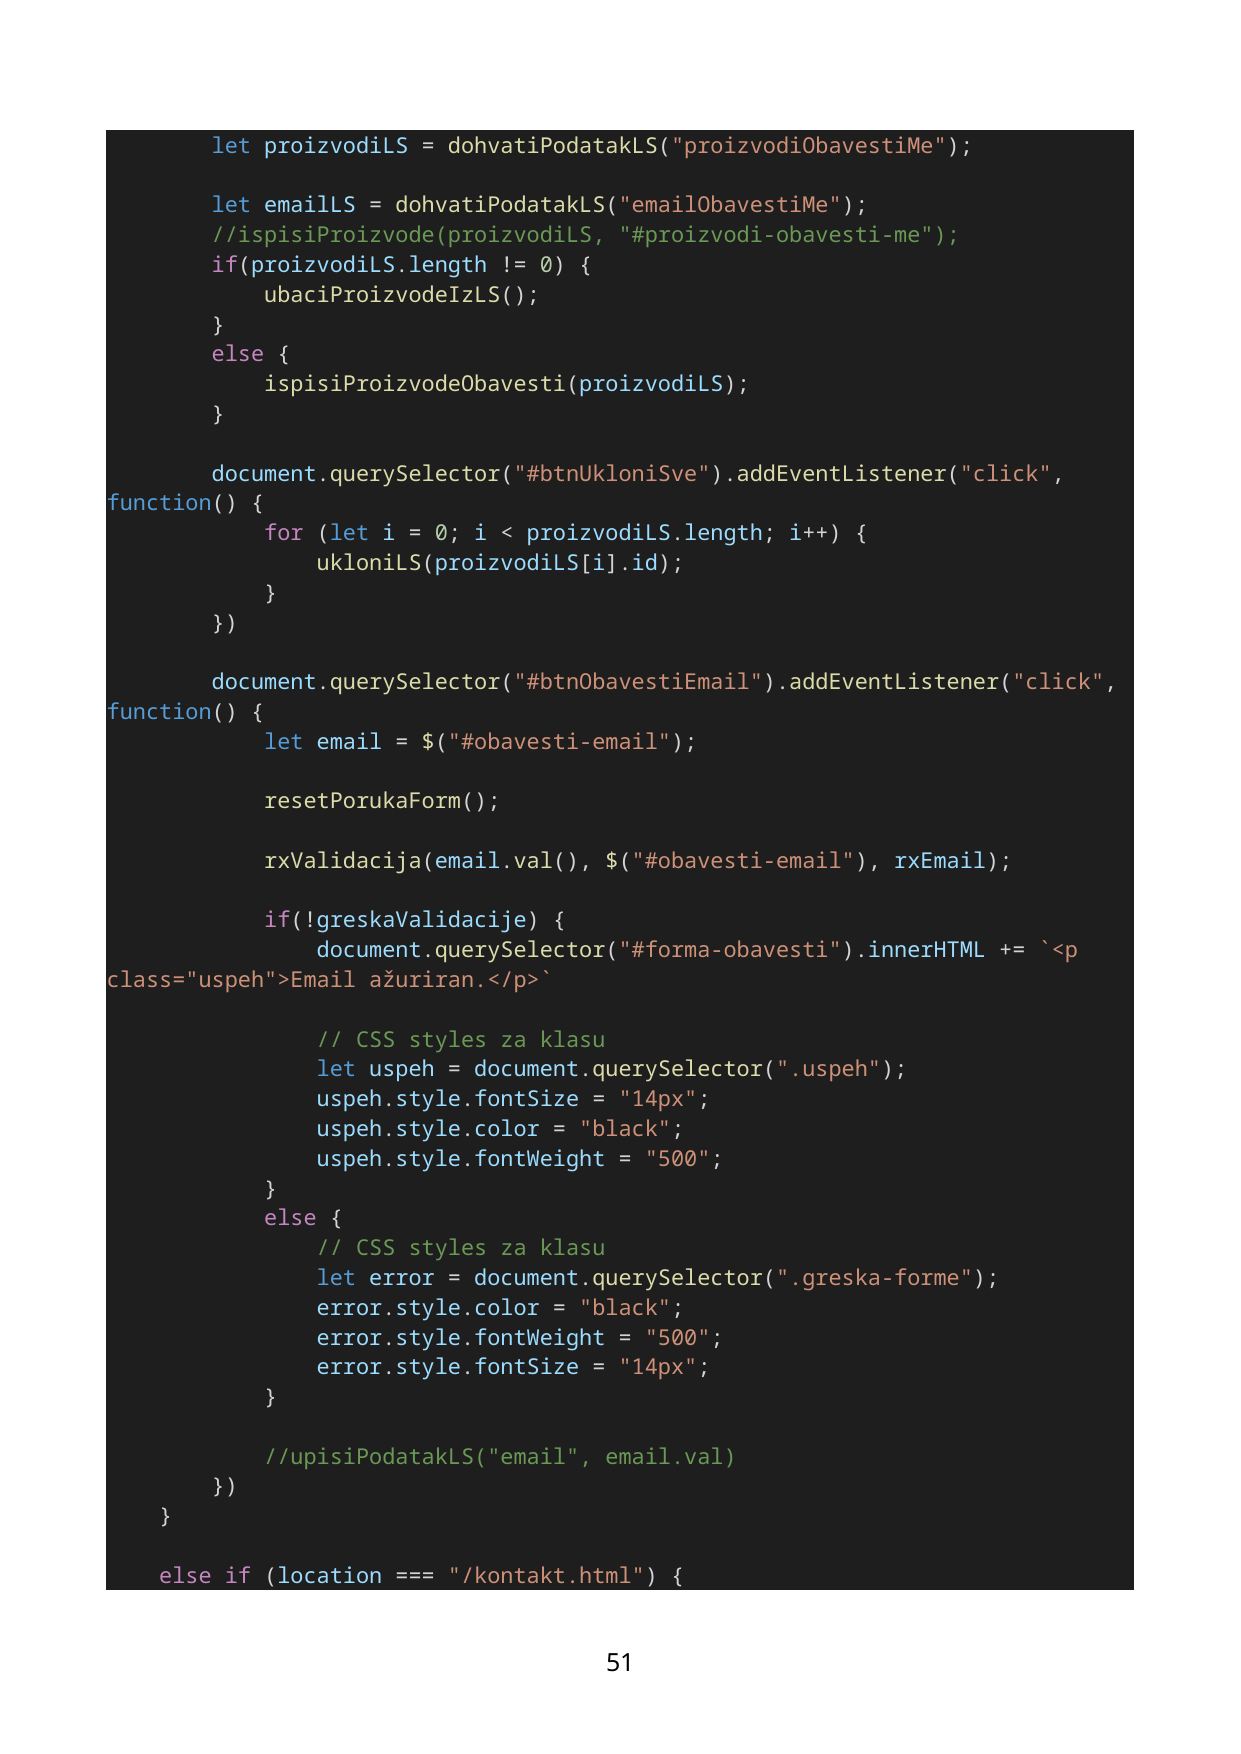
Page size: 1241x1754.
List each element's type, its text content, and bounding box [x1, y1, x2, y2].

text resetPorukaForm(); [106, 785, 1134, 815]
text for (let i = 0; i < proizvodiLS.length; i++) { [106, 517, 1134, 547]
text }) [106, 1471, 1134, 1500]
text ukloniLS(proizvodiLS[i].id); [106, 547, 1134, 577]
text uspeh.style.fontSize = "14px"; [106, 1083, 1134, 1113]
text //ispisiProizvode(proizvodiLS, "#proizvodi-obavesti-me"); [106, 219, 1134, 249]
text document.querySelector("#btnObavestiEmail").addEventListener("click", function() { [106, 666, 1134, 726]
text let email = $("#obavesti-email"); [106, 726, 1134, 756]
text uspeh.style.color = "black"; [106, 1113, 1134, 1143]
text let uspeh = document.querySelector(".uspeh"); [106, 1053, 1134, 1083]
text else { [106, 338, 1134, 368]
text document.querySelector("#btnUkloniSve").addEventListener("click", function() { [106, 458, 1134, 517]
text rxValidacija(email.val(), $("#obavesti-email"), rxEmail); [106, 845, 1134, 875]
text ispisiProizvodeObavesti(proizvodiLS); [106, 368, 1134, 398]
text if(proizvodiLS.length != 0) { [106, 249, 1134, 279]
text let proizvodiLS = dohvatiPodatakLS("proizvodiObavestiMe"); [106, 130, 1134, 160]
text } [106, 1381, 1134, 1411]
text uspeh.style.fontWeight = "500"; [106, 1143, 1134, 1173]
text // CSS styles za klasu [106, 1232, 1134, 1262]
text if(!greskaValidacije) { [106, 904, 1134, 934]
text } [106, 398, 1134, 428]
text let emailLS = dohvatiPodatakLS("emailObavestiMe"); [106, 189, 1134, 219]
text // CSS styles za klasu [106, 1024, 1134, 1053]
text } [106, 1173, 1134, 1202]
text error.style.fontSize = "14px"; [106, 1351, 1134, 1381]
text } [106, 309, 1134, 338]
text }) [106, 607, 1134, 636]
text error.style.fontWeight = "500"; [106, 1322, 1134, 1351]
text } [106, 1500, 1134, 1530]
text } [106, 577, 1134, 607]
text else if (location === "/kontakt.html") { [106, 1560, 1134, 1590]
text document.querySelector("#forma-obavesti").innerHTML += `<p class="uspeh">Email ažuriran.</p>` [106, 934, 1134, 994]
text //upisiPodatakLS("email", email.val) [106, 1441, 1134, 1471]
text let error = document.querySelector(".greska-forme"); [106, 1262, 1134, 1292]
text else { [106, 1202, 1134, 1232]
text error.style.color = "black"; [106, 1292, 1134, 1322]
text ubaciProizvodeIzLS(); [106, 279, 1134, 309]
